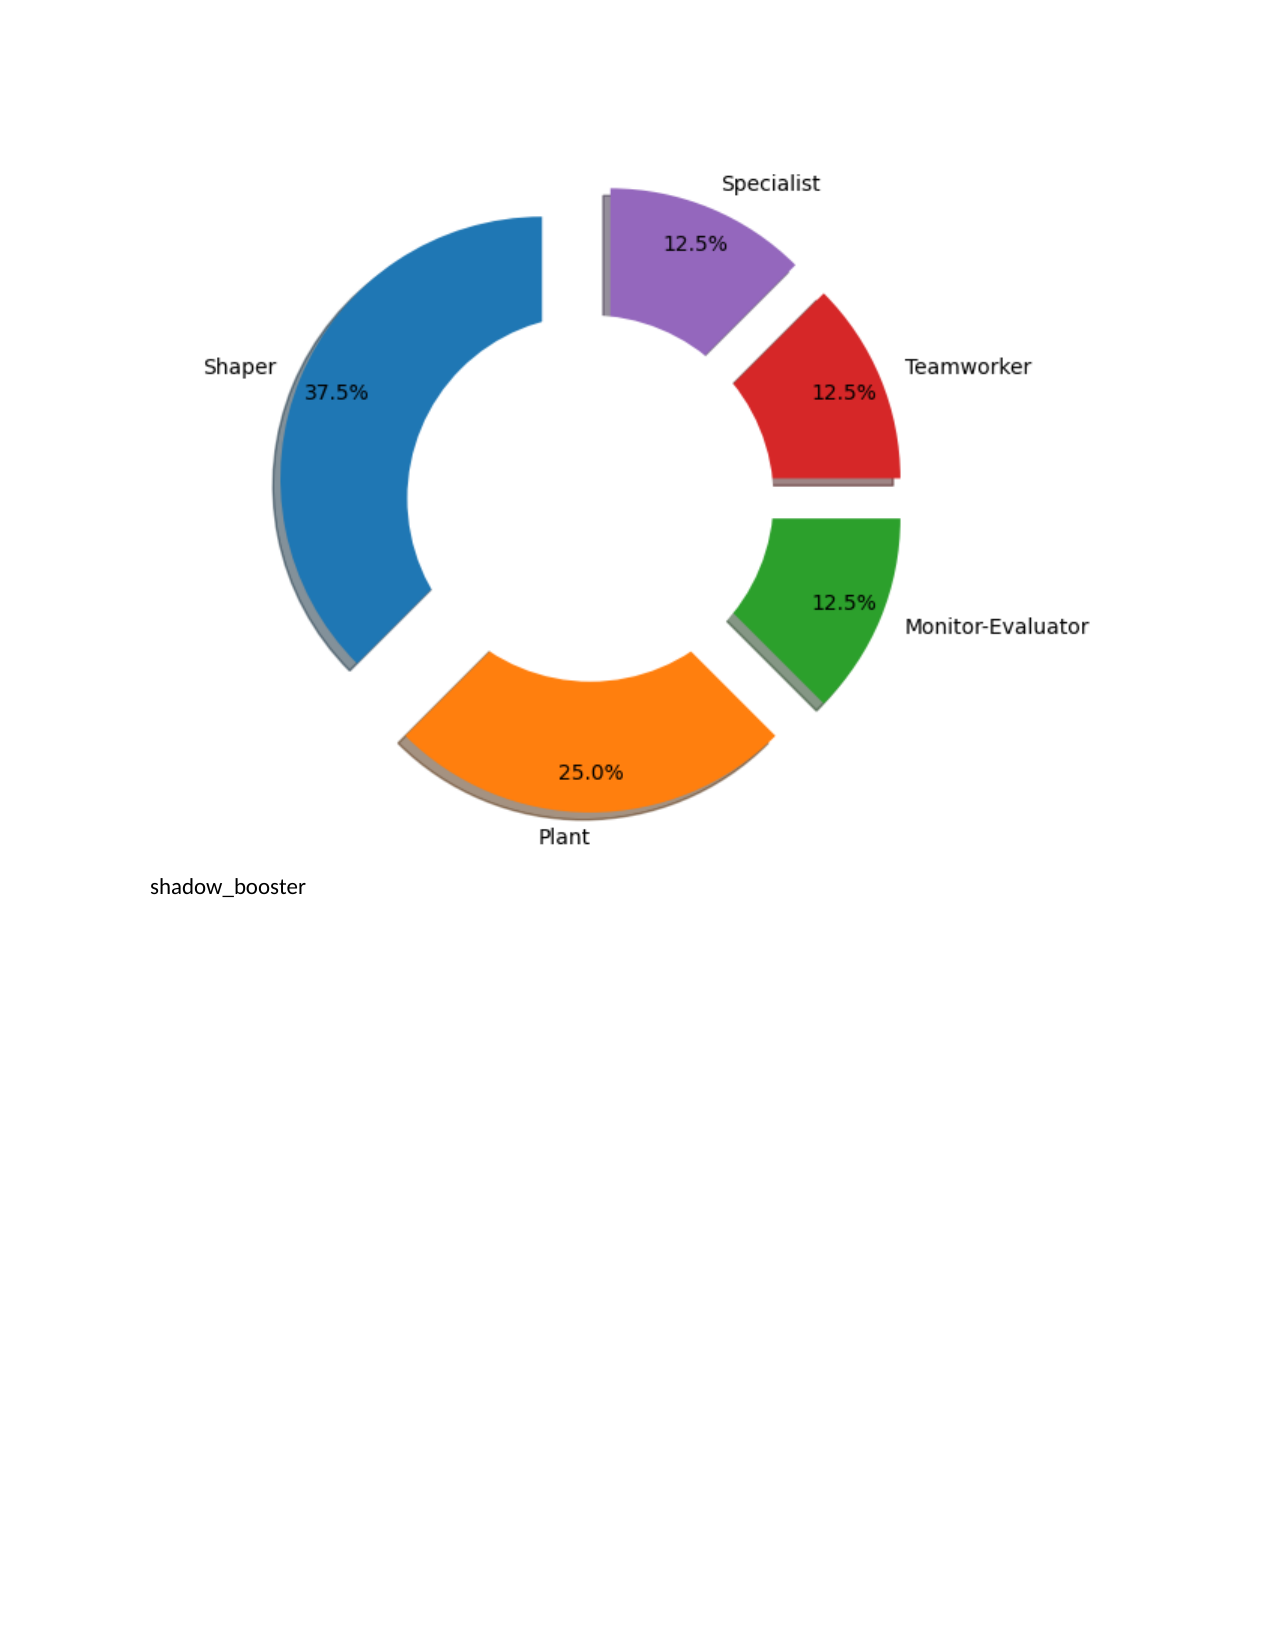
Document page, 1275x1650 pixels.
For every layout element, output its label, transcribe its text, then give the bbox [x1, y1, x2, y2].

picture [150, 150, 1110, 870]
